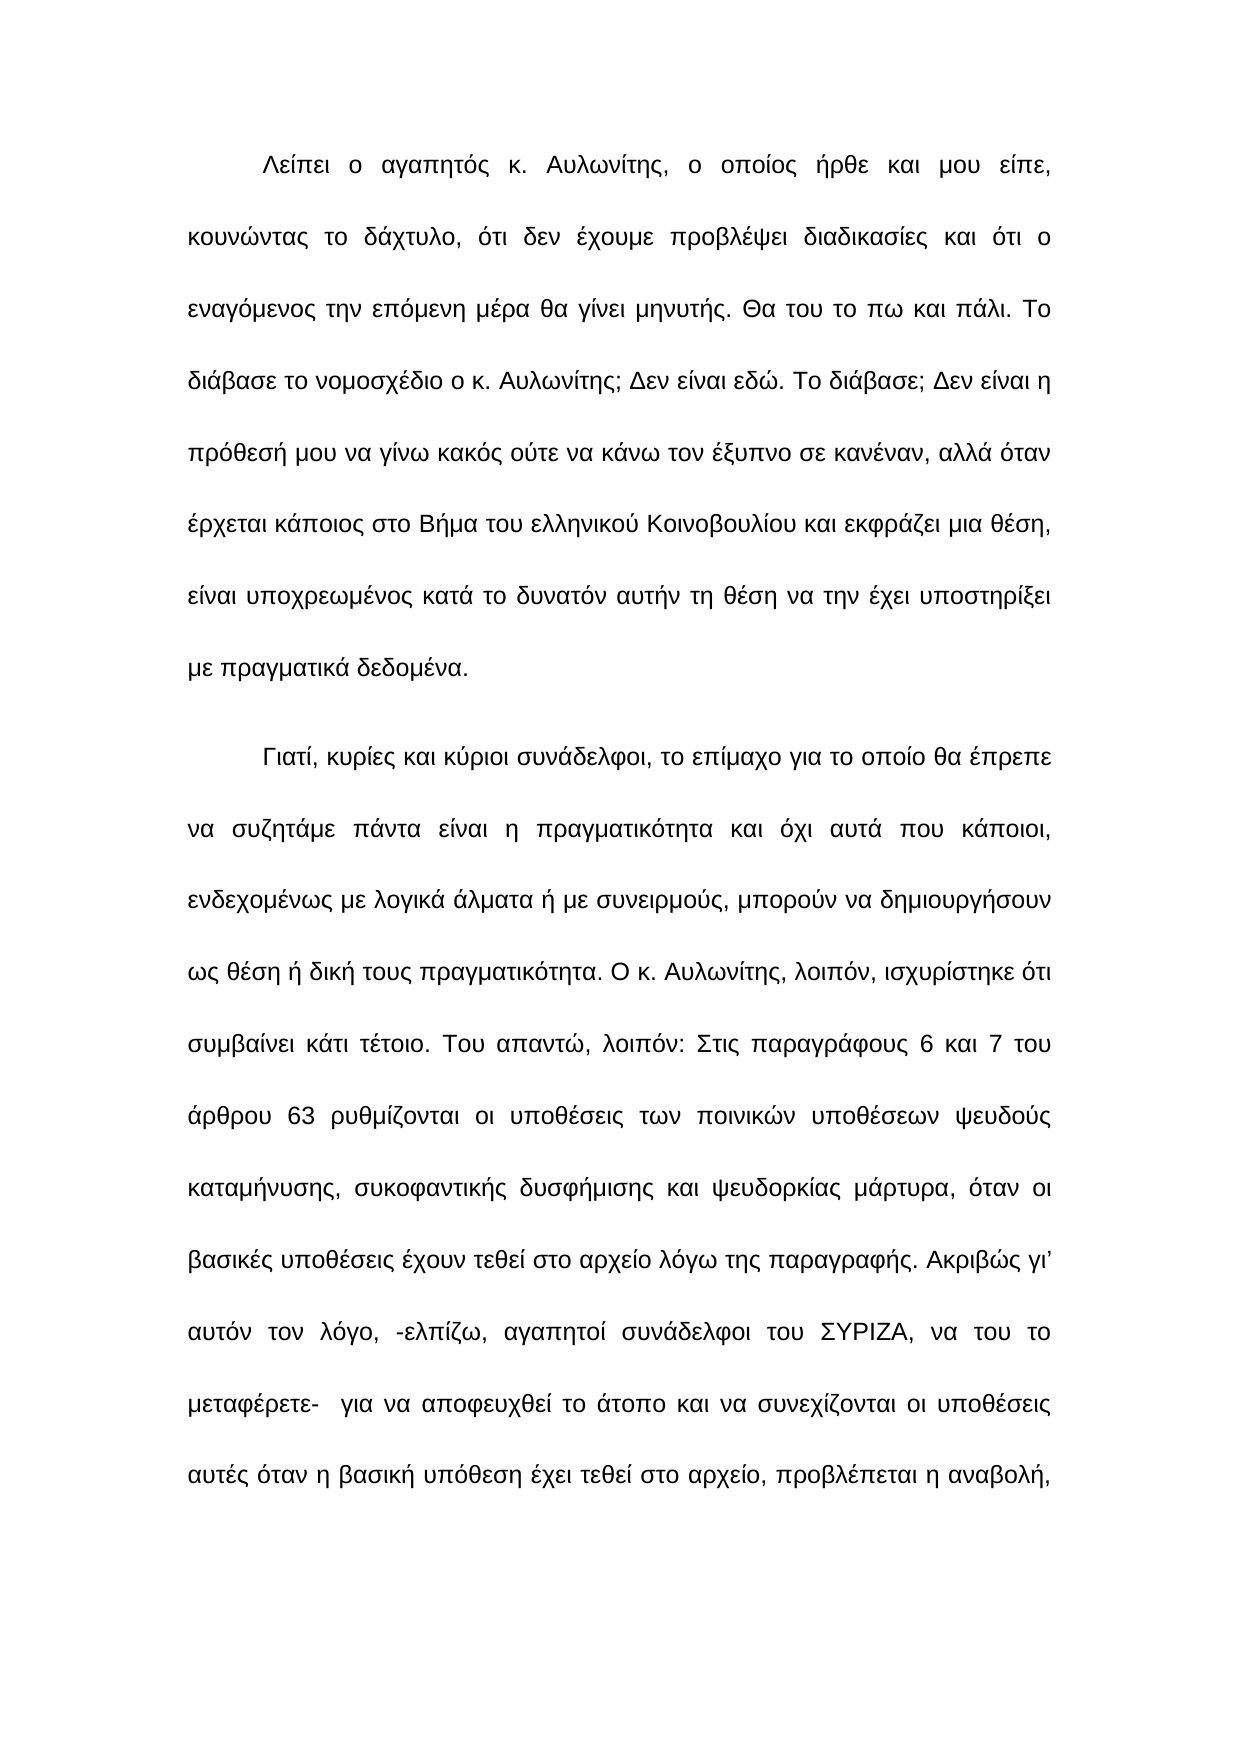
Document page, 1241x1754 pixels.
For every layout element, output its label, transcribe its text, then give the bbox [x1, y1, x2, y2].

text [187, 742, 1053, 1489]
text Λείπει ο αγαπητός κ. Αυλωνίτης, ο οποίος ήρθε και μου είπε, κουνώντας το δάχτυλο, ότι δεν έχουμε προβλέψει διαδικασίες και ότι ο εναγόμενος την επόμενη μέρα θα γίνει μηνυτής. Θα του το πω και πάλι. Το διάβασε το νομοσχέδιο ο κ. Αυλωνίτης; Δεν είναι εδώ. Το διάβασε; Δεν είναι η πρόθεσή μου να γίνω κακός ούτε να κάνω τον έξυπνο σε κανέναν, αλλά όταν έρχεται κάποιος στο Βήμα του ελληνικού Κοινοβουλίου και εκφράζει μια θέση, είναι υποχρεωμένος κατά το δυνατόν αυτήν τη θέση να την έχει υποστηρίξει με πραγματικά δεδομένα. [187, 150, 1053, 682]
